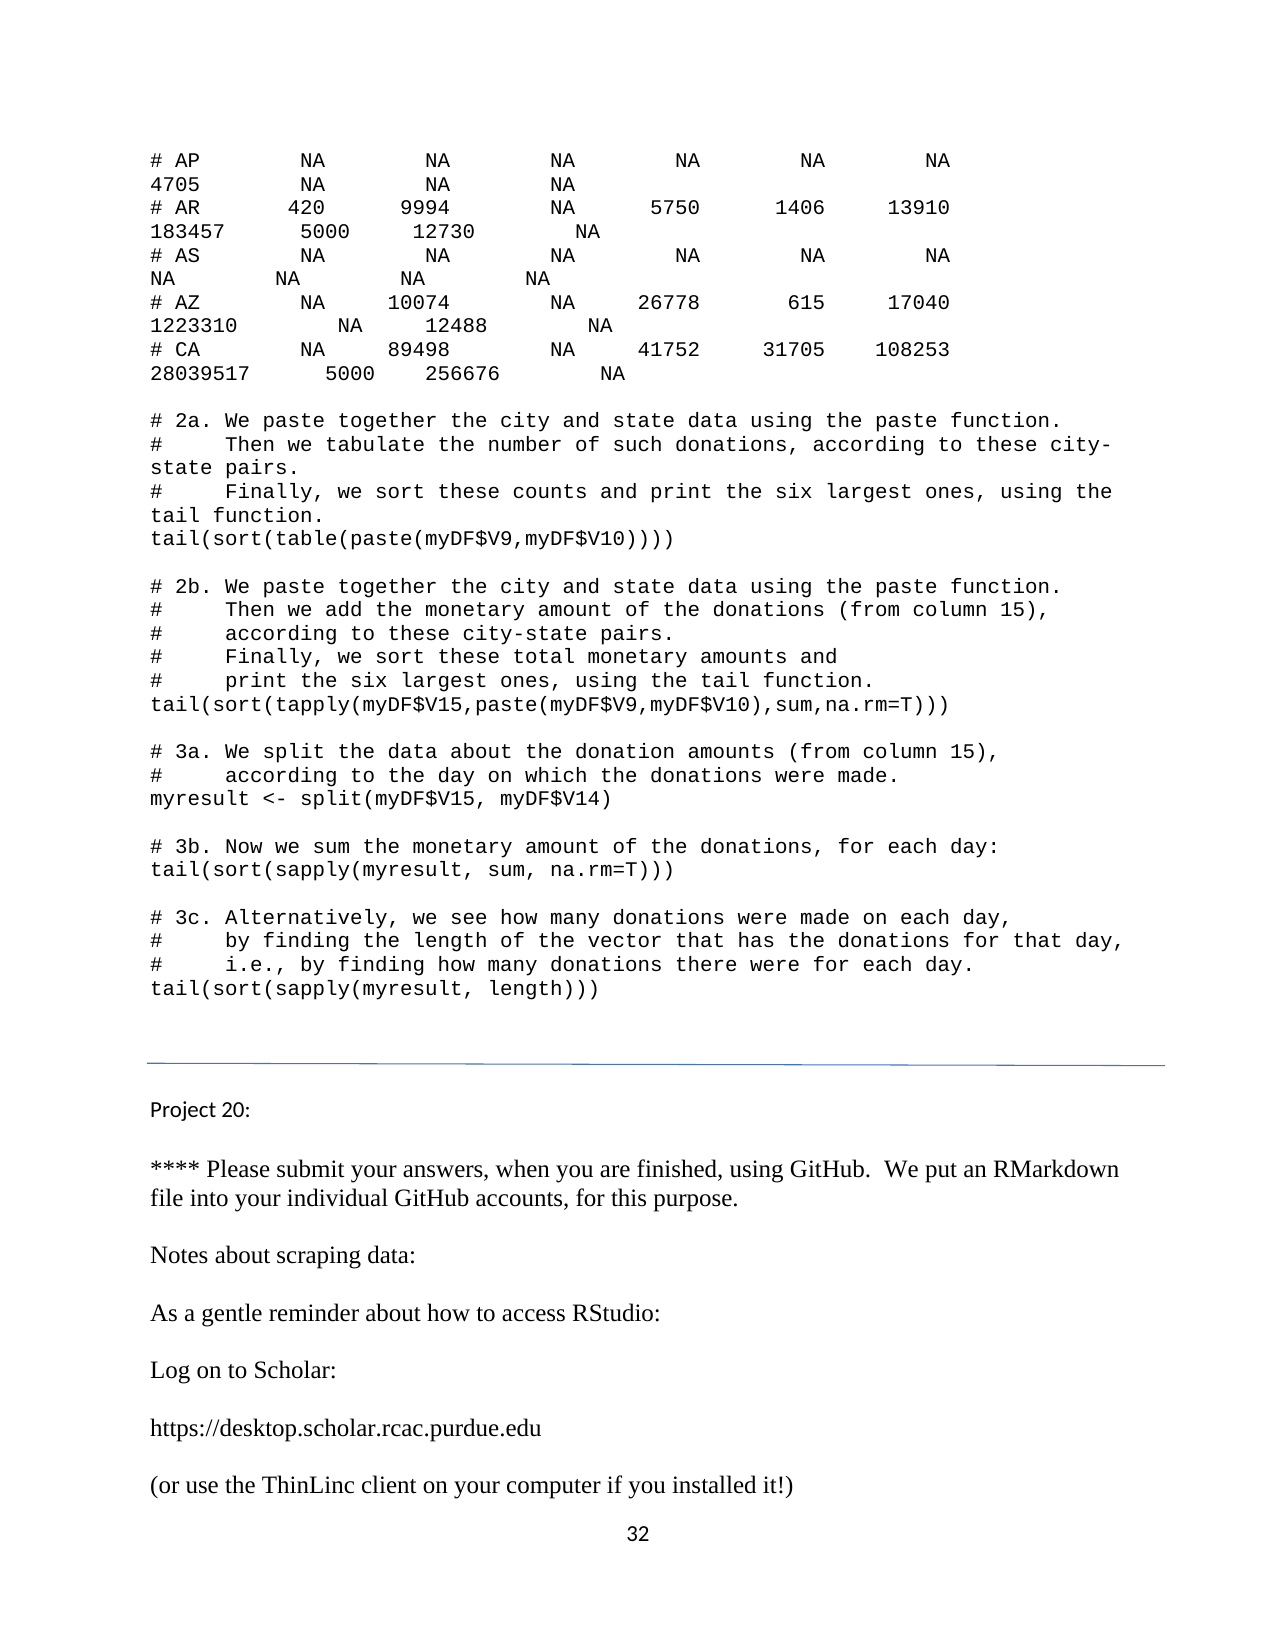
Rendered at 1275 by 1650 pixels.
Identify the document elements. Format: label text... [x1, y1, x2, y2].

text # by finding the length of the vector that has the donations for that day, [150, 930, 1125, 954]
text # 2a. We paste together the city and state data using the paste function. [150, 410, 1125, 434]
text # AR 420 9994 NA 5750 1406 13910 183457 5000 12730 NA [150, 197, 1125, 244]
text myresult <- split(myDF$V15, myDF$V14) [150, 788, 1125, 812]
text # 3a. We split the data about the donation amounts (from column 15), [150, 741, 1125, 765]
text # CA NA 89498 NA 41752 31705 108253 28039517 5000 256676 NA [150, 339, 1125, 386]
text # 3b. Now we sum the monetary amount of the donations, for each day: [150, 836, 1125, 859]
text Project 20: [150, 1095, 1125, 1123]
text # 2b. We paste together the city and state data using the paste function. [150, 576, 1125, 599]
text tail(sort(table(paste(myDF$V9,myDF$V10)))) [150, 528, 1125, 552]
text # Then we add the monetary amount of the donations (from column 15), [150, 599, 1125, 623]
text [150, 1154, 1125, 1499]
text # print the six largest ones, using the tail function. [150, 670, 1125, 694]
text tail(sort(sapply(myresult, length))) [150, 978, 1125, 1001]
text # Finally, we sort these counts and print the six largest ones, using the tail function. [150, 481, 1125, 528]
text # 3c. Alternatively, we see how many donations were made on each day, [150, 907, 1125, 930]
text # Then we tabulate the number of such donations, according to these city-state pairs. [150, 434, 1125, 481]
text # AP NA NA NA NA NA NA 4705 NA NA NA [150, 150, 1125, 197]
text # AZ NA 10074 NA 26778 615 17040 1223310 NA 12488 NA [150, 292, 1125, 339]
text # AS NA NA NA NA NA NA NA NA NA NA [150, 244, 1125, 292]
text # i.e., by finding how many donations there were for each day. [150, 954, 1125, 978]
text # according to the day on which the donations were made. [150, 765, 1125, 788]
text # Finally, we sort these total monetary amounts and [150, 647, 1125, 670]
text tail(sort(sapply(myresult, sum, na.rm=T))) [150, 859, 1125, 883]
text # according to these city-state pairs. [150, 623, 1125, 647]
text tail(sort(tapply(myDF$V15,paste(myDF$V9,myDF$V10),sum,na.rm=T))) [150, 694, 1125, 717]
